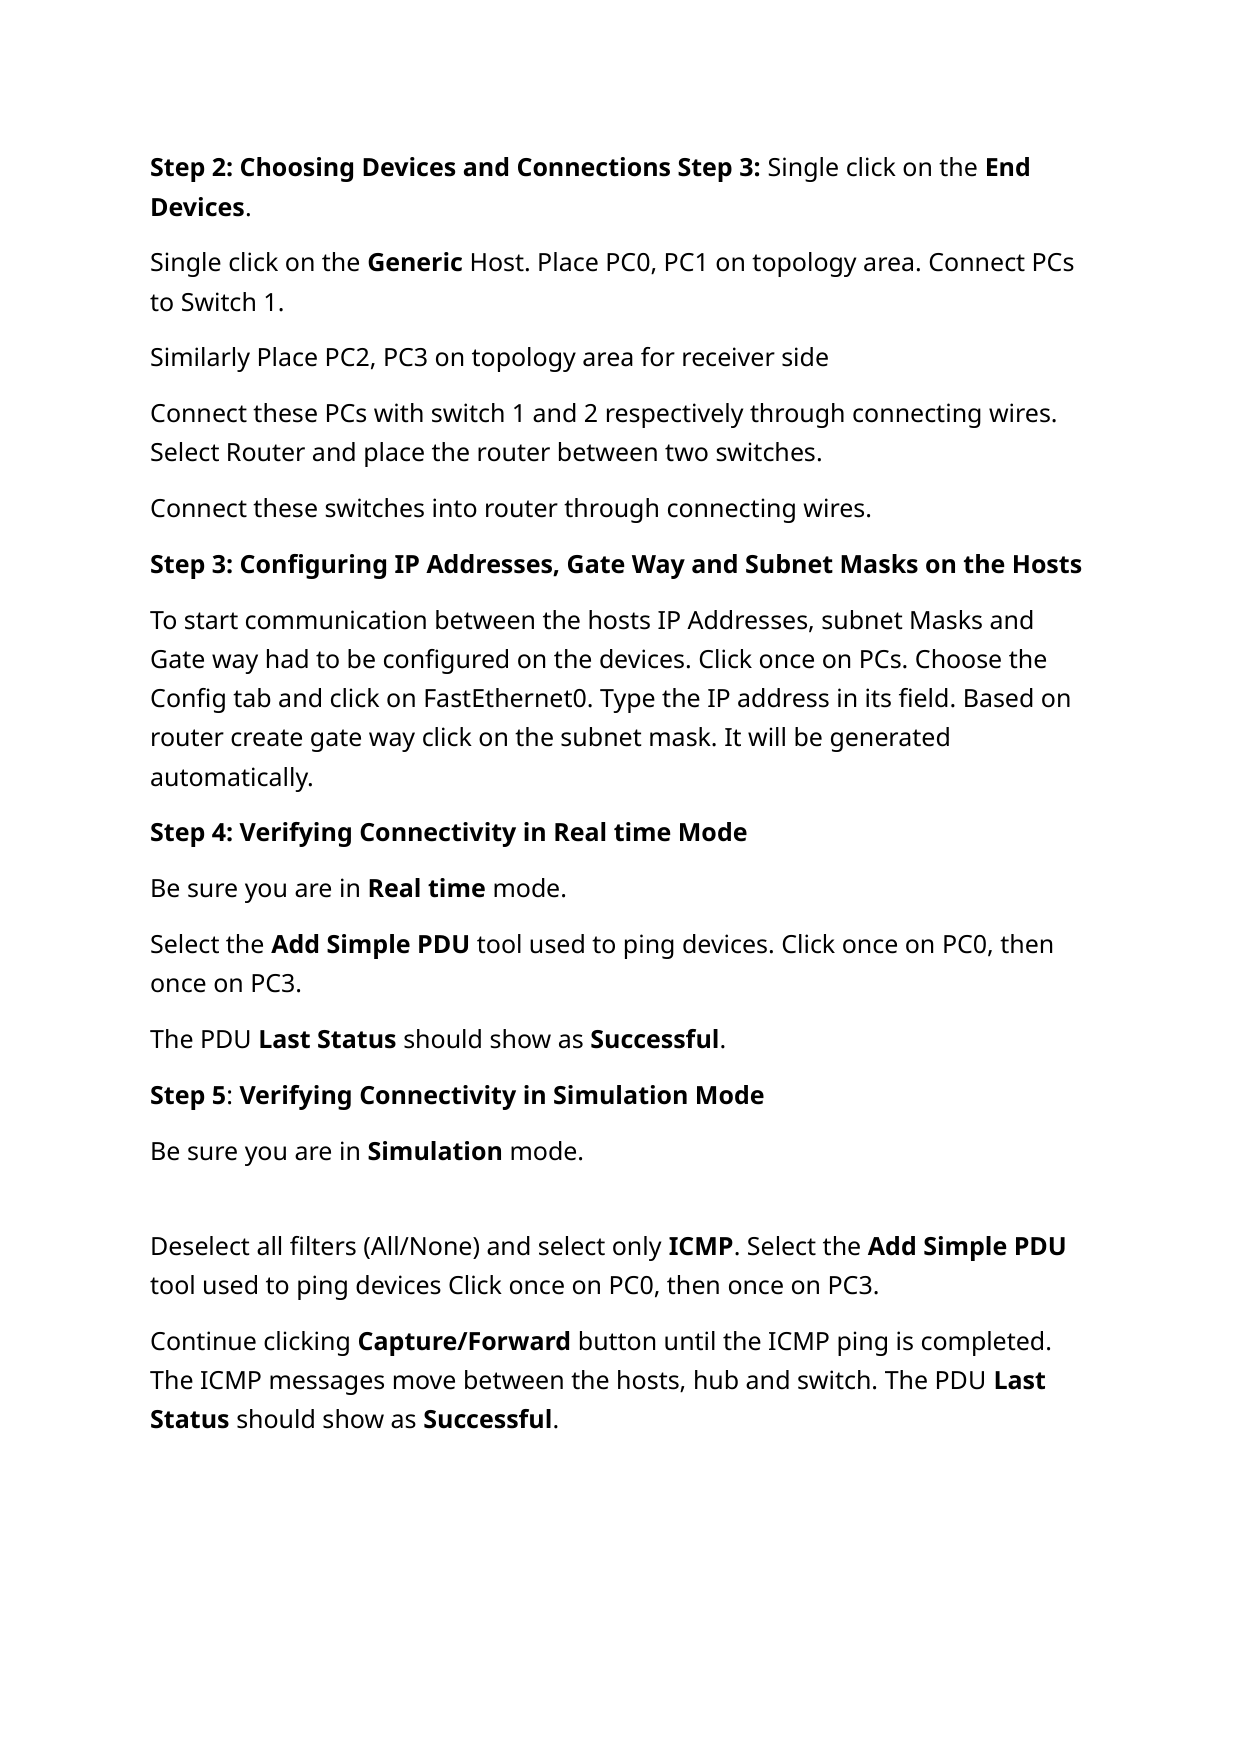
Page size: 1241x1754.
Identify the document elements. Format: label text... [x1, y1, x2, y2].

text The PDU Last Status should show as Successful. [150, 1022, 1090, 1056]
text Connect these PCs with switch 1 and 2 respectively through connecting wires. Select Router and place the router between two switches. [150, 396, 1090, 469]
text Similarly Place PC2, PC3 on topology area for receiver side [150, 340, 1090, 374]
text Be sure you are in Simulation mode. [150, 1133, 1090, 1207]
text Step 2: Choosing Devices and Connections Step 3: Single click on the End Devices. [150, 150, 1090, 223]
text Step 4: Verifying Connectivity in Real time Mode [150, 815, 1090, 849]
text Continue clicking Capture/Forward button until the ICMP ping is completed. The ICMP messages move between the hosts, hub and switch. The PDU Last Status should show as Successful. [150, 1323, 1090, 1436]
text Step 3: Configuring IP Addresses, Gate Way and Subnet Masks on the Hosts [150, 547, 1090, 581]
text Be sure you are in Real time mode. [150, 871, 1090, 905]
text Connect these switches into router through connecting wires. [150, 491, 1090, 525]
text Step 5: Verifying Connectivity in Simulation Mode [150, 1077, 1090, 1112]
text Single click on the Generic Host. Place PC0, PC1 on topology area. Connect PCs to Switch 1. [150, 245, 1090, 318]
text Deselect all filters (All/None) and select only ICMP. Select the Add Simple PDU tool used to ping devices Click once on PC0, then once on PC3. [150, 1228, 1090, 1302]
text To start communication between the hosts IP Addresses, subnet Masks and Gate way had to be configured on the devices. Click once on PCs. Choose the Config tab and click on FastEthernet0. Type the IP address in its field. Based on router create gate way click on the subnet mask. It will be generated automatically. [150, 602, 1090, 793]
text Select the Add Simple PDU tool used to ping devices. Click once on PC0, then once on PC3. [150, 927, 1090, 1000]
